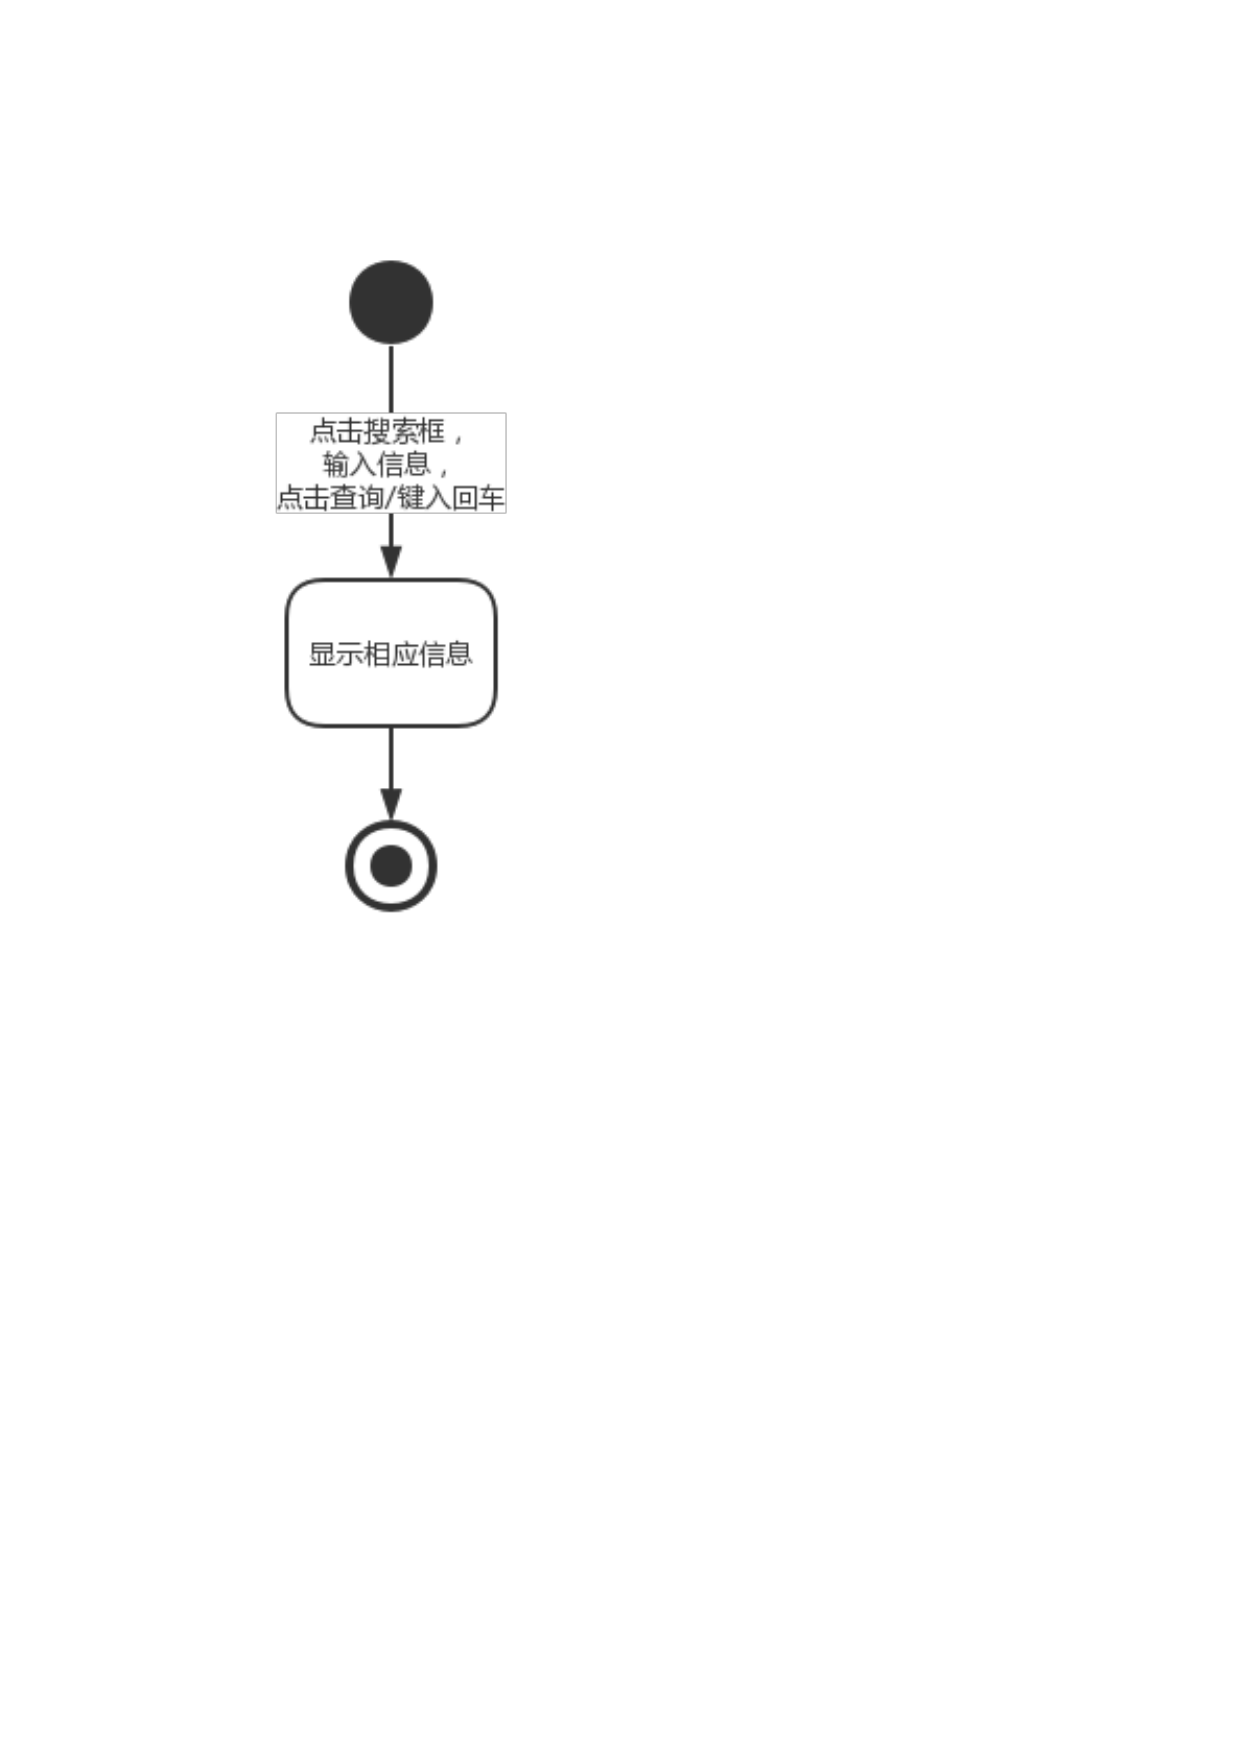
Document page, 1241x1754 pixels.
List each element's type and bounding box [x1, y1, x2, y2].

picture [187, 162, 563, 975]
